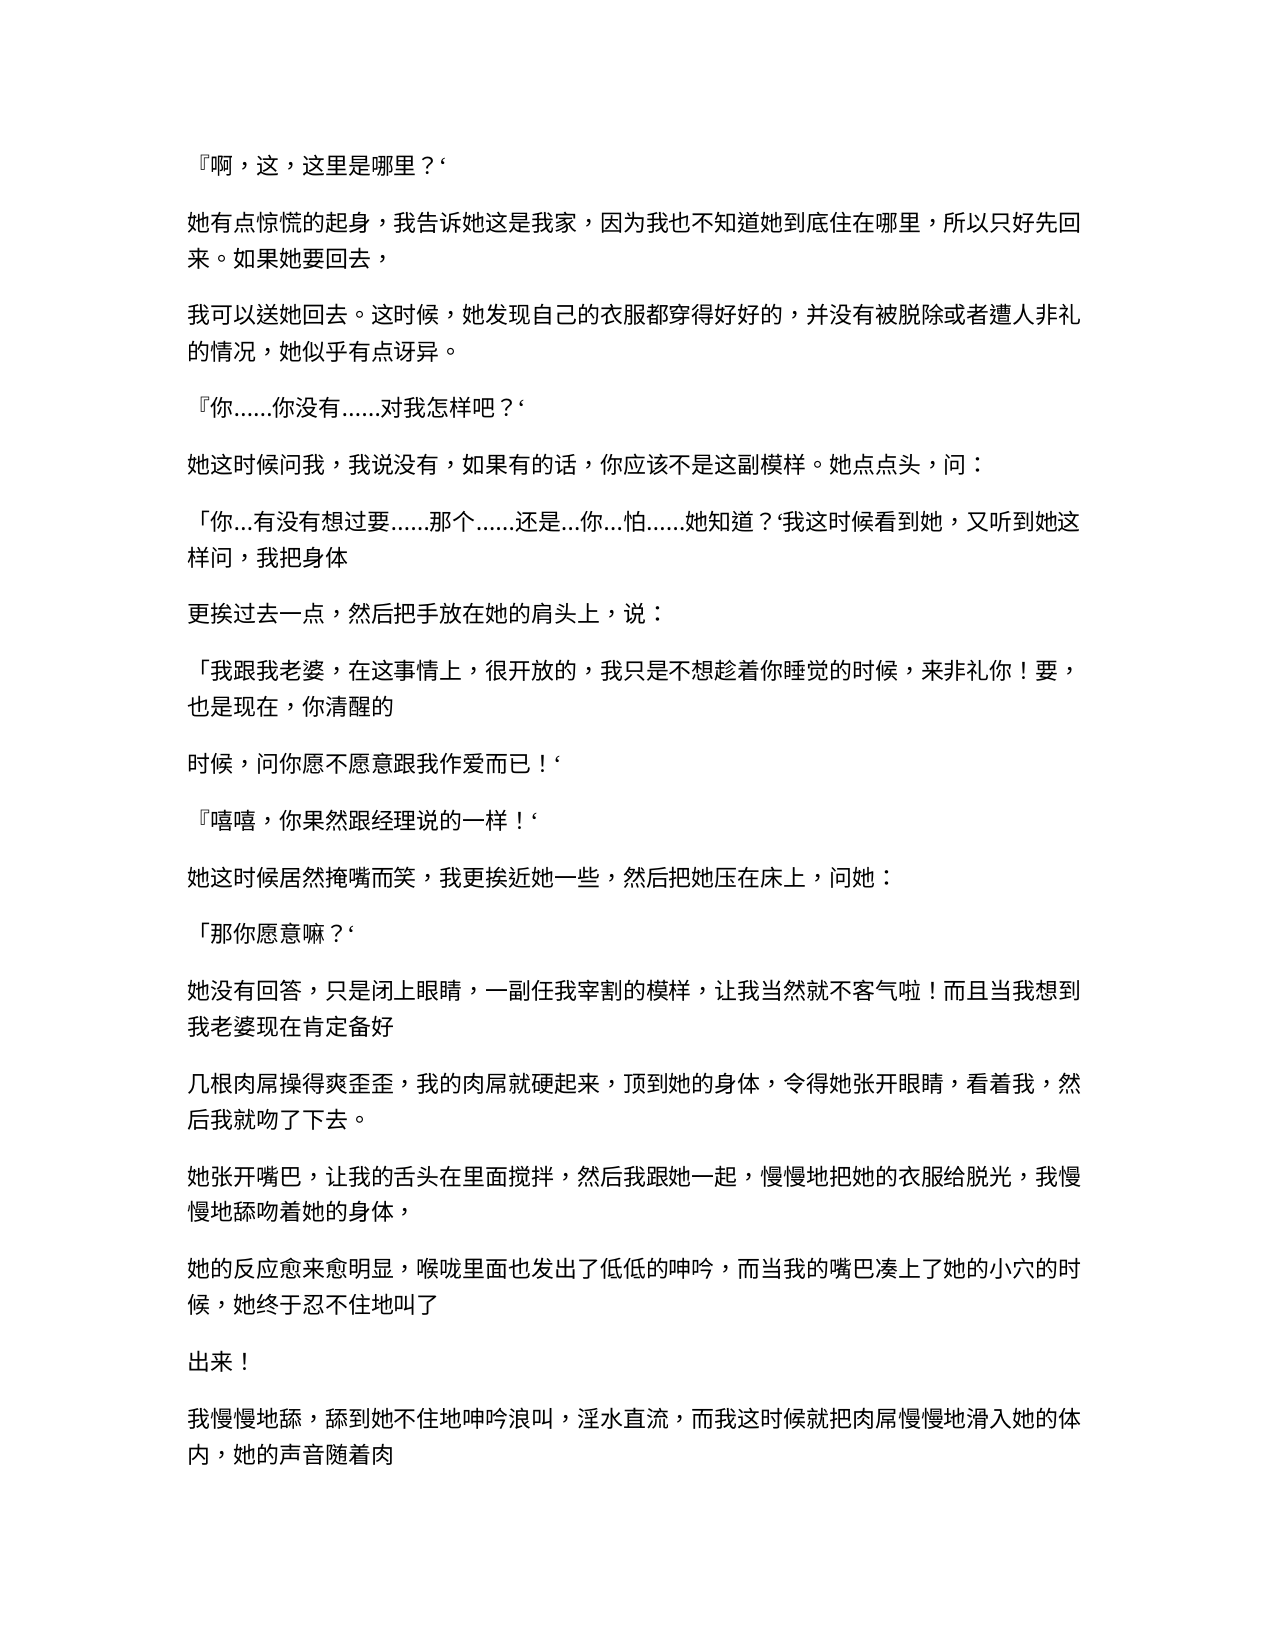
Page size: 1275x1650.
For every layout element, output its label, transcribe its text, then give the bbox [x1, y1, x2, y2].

text 『啊，这，这里是哪里？‘ [187, 150, 1087, 181]
text 她这时候问我，我说没有，如果有的话，你应该不是这副模样。她点点头，问： [187, 449, 1087, 480]
text 「我跟我老婆，在这事情上，很开放的，我只是不想趁着你睡觉的时候，来非礼你！要，也是现在，你清醒的 [187, 655, 1087, 722]
text 她的反应愈来愈明显，喉咙里面也发出了低低的呻吟，而当我的嘴巴凑上了她的小穴的时候，她终于忍不住地叫了 [187, 1253, 1087, 1320]
text 几根肉屌操得爽歪歪，我的肉屌就硬起来，顶到她的身体，令得她张开眼睛，看着我，然后我就吻了下去。 [187, 1068, 1087, 1135]
text 『嘻嘻，你果然跟经理说的一样！‘ [187, 805, 1087, 836]
text 她有点惊慌的起身，我告诉她这是我家，因为我也不知道她到底住在哪里，所以只好先回来。如果她要回去， [187, 207, 1087, 274]
text 我慢慢地舔，舔到她不住地呻吟浪叫，淫水直流，而我这时候就把肉屌慢慢地滑入她的体内，她的声音随着肉 [187, 1403, 1087, 1470]
text 她张开嘴巴，让我的舌头在里面搅拌，然后我跟她一起，慢慢地把她的衣服给脱光，我慢慢地舔吻着她的身体， [187, 1160, 1087, 1228]
text 她这时候居然掩嘴而笑，我更挨近她一些，然后把她压在床上，问她： [187, 861, 1087, 893]
text 「你…有没有想过要……那个……还是…你…怕……她知道？‘我这时候看到她，又听到她这样问，我把身体 [187, 506, 1087, 573]
text 『你……你没有……对我怎样吧？‘ [187, 392, 1087, 423]
text 我可以送她回去。这时候，她发现自己的衣服都穿得好好的，并没有被脱除或者遭人非礼的情况，她似乎有点讶异。 [187, 299, 1087, 367]
text 出来！ [187, 1346, 1087, 1377]
text 时候，问你愿不愿意跟我作爱而已！‘ [187, 748, 1087, 779]
text 更挨过去一点，然后把手放在她的肩头上，说： [187, 598, 1087, 630]
text 「那你愿意嘛？‘ [187, 918, 1087, 949]
text 她没有回答，只是闭上眼睛，一副任我宰割的模样，让我当然就不客气啦！而且当我想到我老婆现在肯定备好 [187, 975, 1087, 1042]
